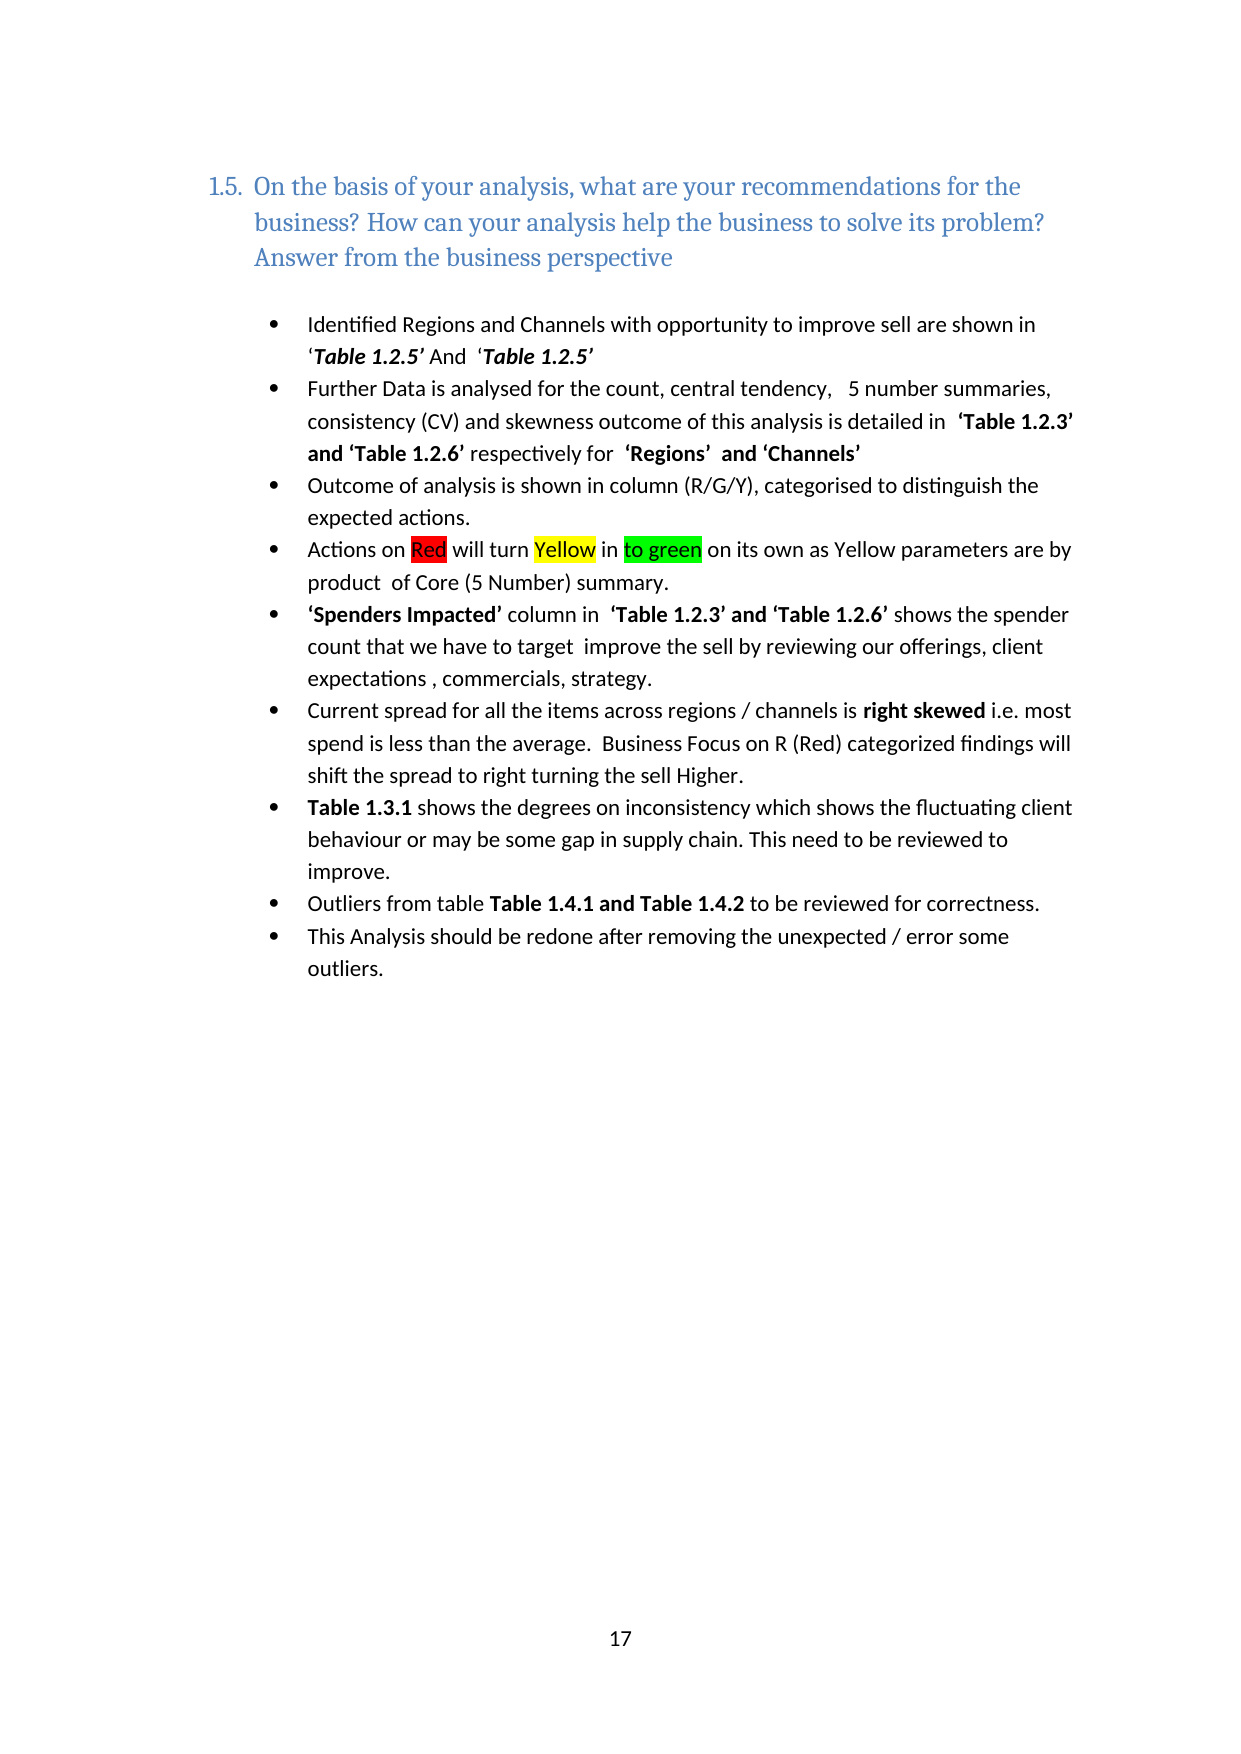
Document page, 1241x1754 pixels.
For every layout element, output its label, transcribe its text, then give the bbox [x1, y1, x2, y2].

list Current spread for all the items across regions / channels is right skewed i.e. most spend is less than the average. Business Focus on R (Red) categorized findings will shift the spread to right turning the sell Higher. [270, 696, 1090, 789]
list Further Data is analysed for the count, central tendency, 5 number summaries, consistency (CV) and skewness outcome of this analysis is detailed in ‘Table 1.2.3’ and ‘Table 1.2.6’ respectively for ‘Regions’ and ‘Channels’ [270, 374, 1090, 467]
list Table 1.3.1 shows the degrees on inconsistency which shows the fluctuating client behaviour or may be some gap in supply chain. This need to be reviewed to improve. [270, 793, 1090, 885]
list Identified Regions and Channels with opportunity to improve sell are shown in ‘Table 1.2.5’ And ‘Table 1.2.5’ [270, 310, 1090, 370]
subtitle On the basis of your analysis, what are your recommendations for the business? How can your analysis help the business to solve its problem? Answer from the business perspective [209, 171, 1090, 273]
list This Analysis should be redone after removing the unexpected / error some outliers. [270, 922, 1090, 982]
list ‘Spenders Impacted’ column in ‘Table 1.2.3’ and ‘Table 1.2.6’ shows the spender count that we have to target improve the sell by reviewing our offerings, client expectations , commercials, strategy. [270, 600, 1090, 692]
list Outcome of analysis is shown in column (R/G/Y), categorised to distinguish the expected actions. [270, 471, 1090, 531]
list Outliers from table Table 1.4.1 and Table 1.4.2 to be reviewed for correctness. [270, 889, 1090, 918]
list Actions on Red will turn Yellow in to green on its own as Yellow parameters are by product of Core (5 Number) summary. [270, 536, 1090, 596]
